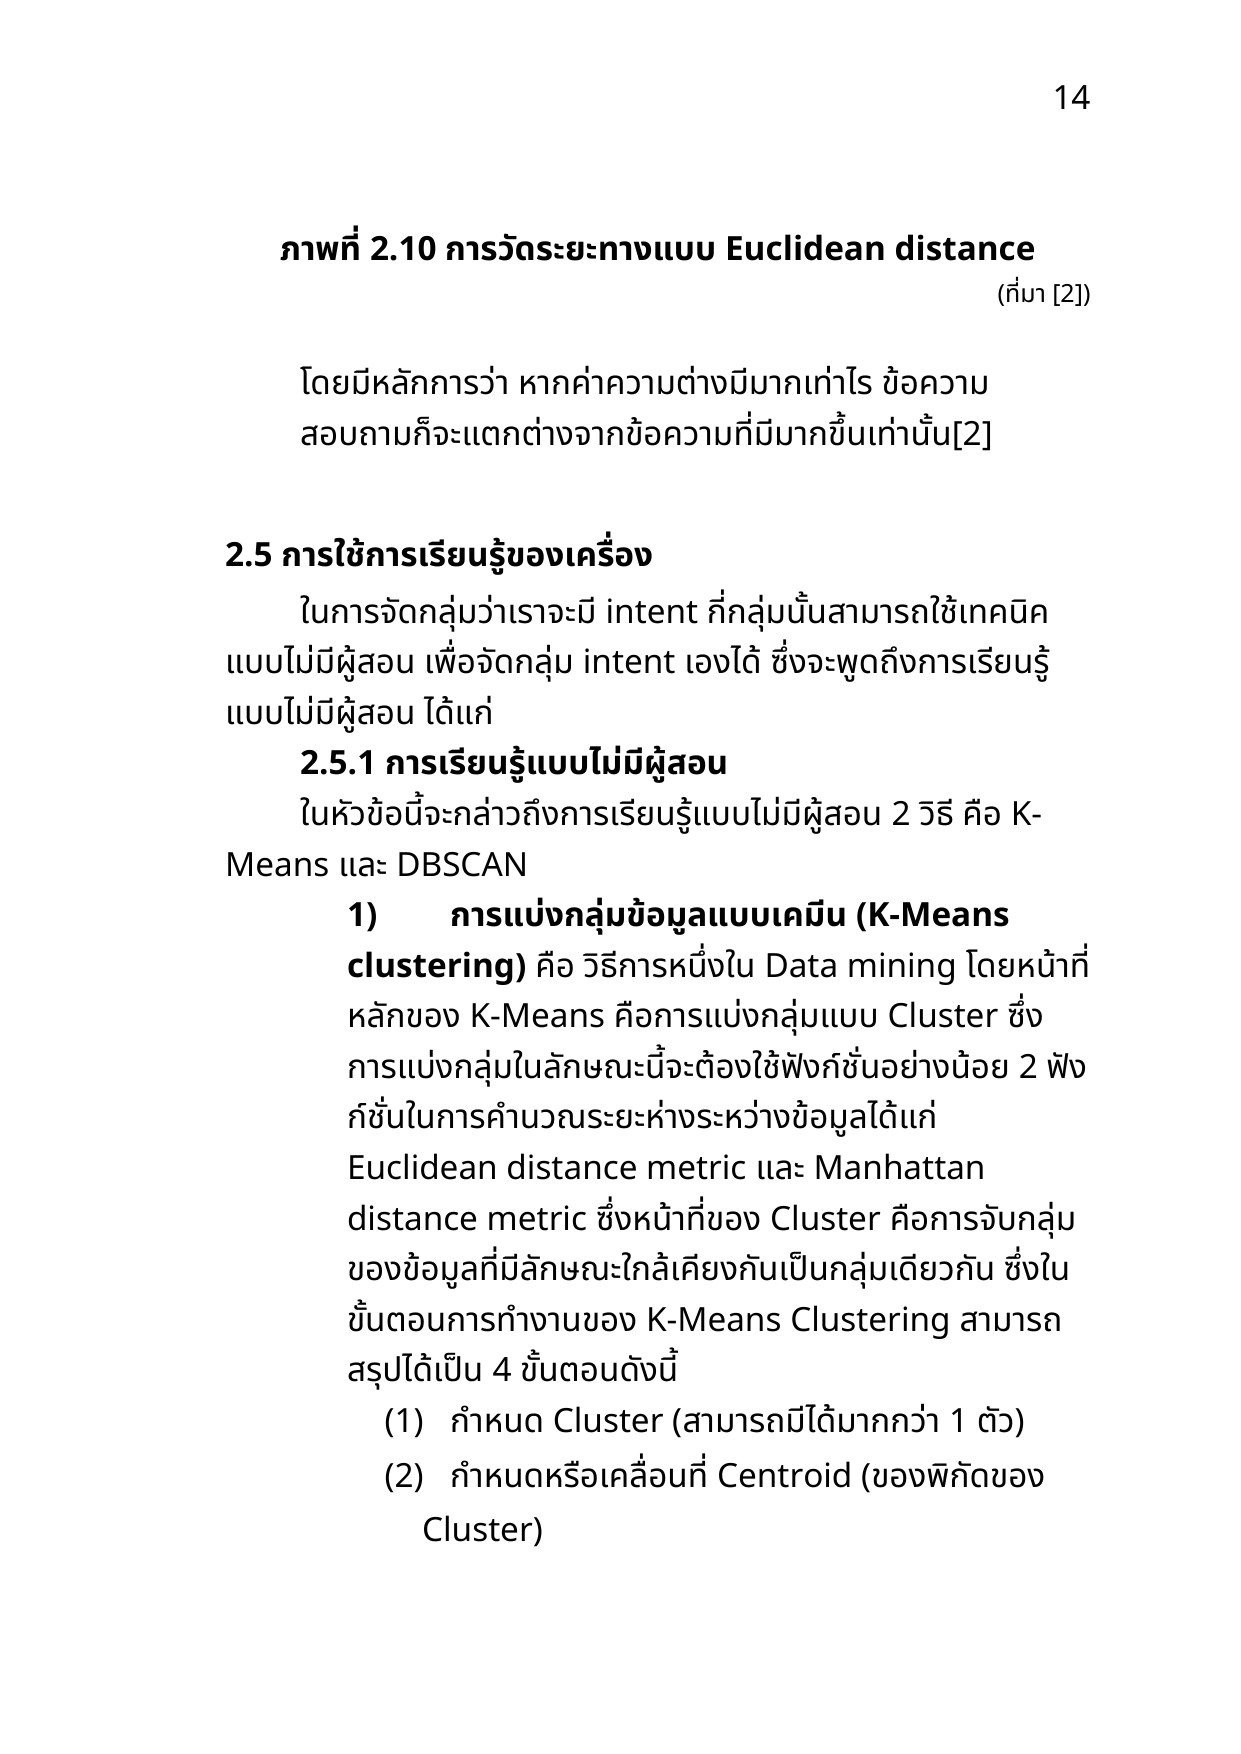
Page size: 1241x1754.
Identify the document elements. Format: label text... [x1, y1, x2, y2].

text (ที่มา [2]) [225, 276, 1090, 314]
title 2.5.1 การเรียนรู้แบบไม่มีผู้สอน [225, 739, 1090, 790]
text ในการจัดกลุ่มว่าเราจะมี intent กี่กลุ่มนั้นสามารถใช้เทคนิคแบบไม่มีผู้สอน เพื่อจัดกลุ่ม intent เองได้ ซึ่งจะพูดถึงการเรียนรู้แบบไม่มีผู้สอน ได้แก่ [225, 587, 1090, 739]
text ภาพที่ 2.10 การวัดระยะทางแบบ Euclidean distance [225, 225, 1090, 276]
list การแบ่งกลุ่มข้อมูลแบบเคมีน (K-Means clustering) คือ วิธีการหนึ่งใน Data mining โดยหน้าที่หลักของ K-Means คือการแบ่งกลุ่มแบบ Cluster ซึ่งการแบ่งกลุ่มในลักษณะนี้จะต้องใช้ฟังก์ชั่นอย่างน้อย 2 ฟังก์ชั่นในการคำนวณระยะห่างระหว่างข้อมูลได้แก่ Euclidean distance metric และ Manhattan distance metric ซึ่งหน้าที่ของ Cluster คือการจับกลุ่มของข้อมูลที่มีลักษณะใกล้เคียงกันเป็นกลุ่มเดียวกัน ซึ่งในขั้นตอนการทำงานของ K-Means Clustering สามารถสรุปได้เป็น 4 ขั้นตอนดังนี้ [347, 891, 1090, 1397]
text ในหัวข้อนี้จะกล่าวถึงการเรียนรู้แบบไม่มีผู้สอน 2 วิธี คือ K-Means และ DBSCAN [225, 790, 1090, 891]
text โดยมีหลักการว่า หากค่าความต่างมีมากเท่าไร ข้อความสอบถามก็จะแตกต่างจากข้อความที่มีมากขึ้นเท่านั้น[2] [300, 359, 1090, 460]
list กำหนดหรือเคลื่อนที่ Centroid (ของพิกัดของ Cluster) [384, 1451, 1090, 1551]
subtitle 2.5 การใช้การเรียนรู้ของเครื่อง [225, 531, 1090, 581]
list กำหนด Cluster (สามารถมีได้มากกว่า 1 ตัว) [384, 1397, 1090, 1447]
